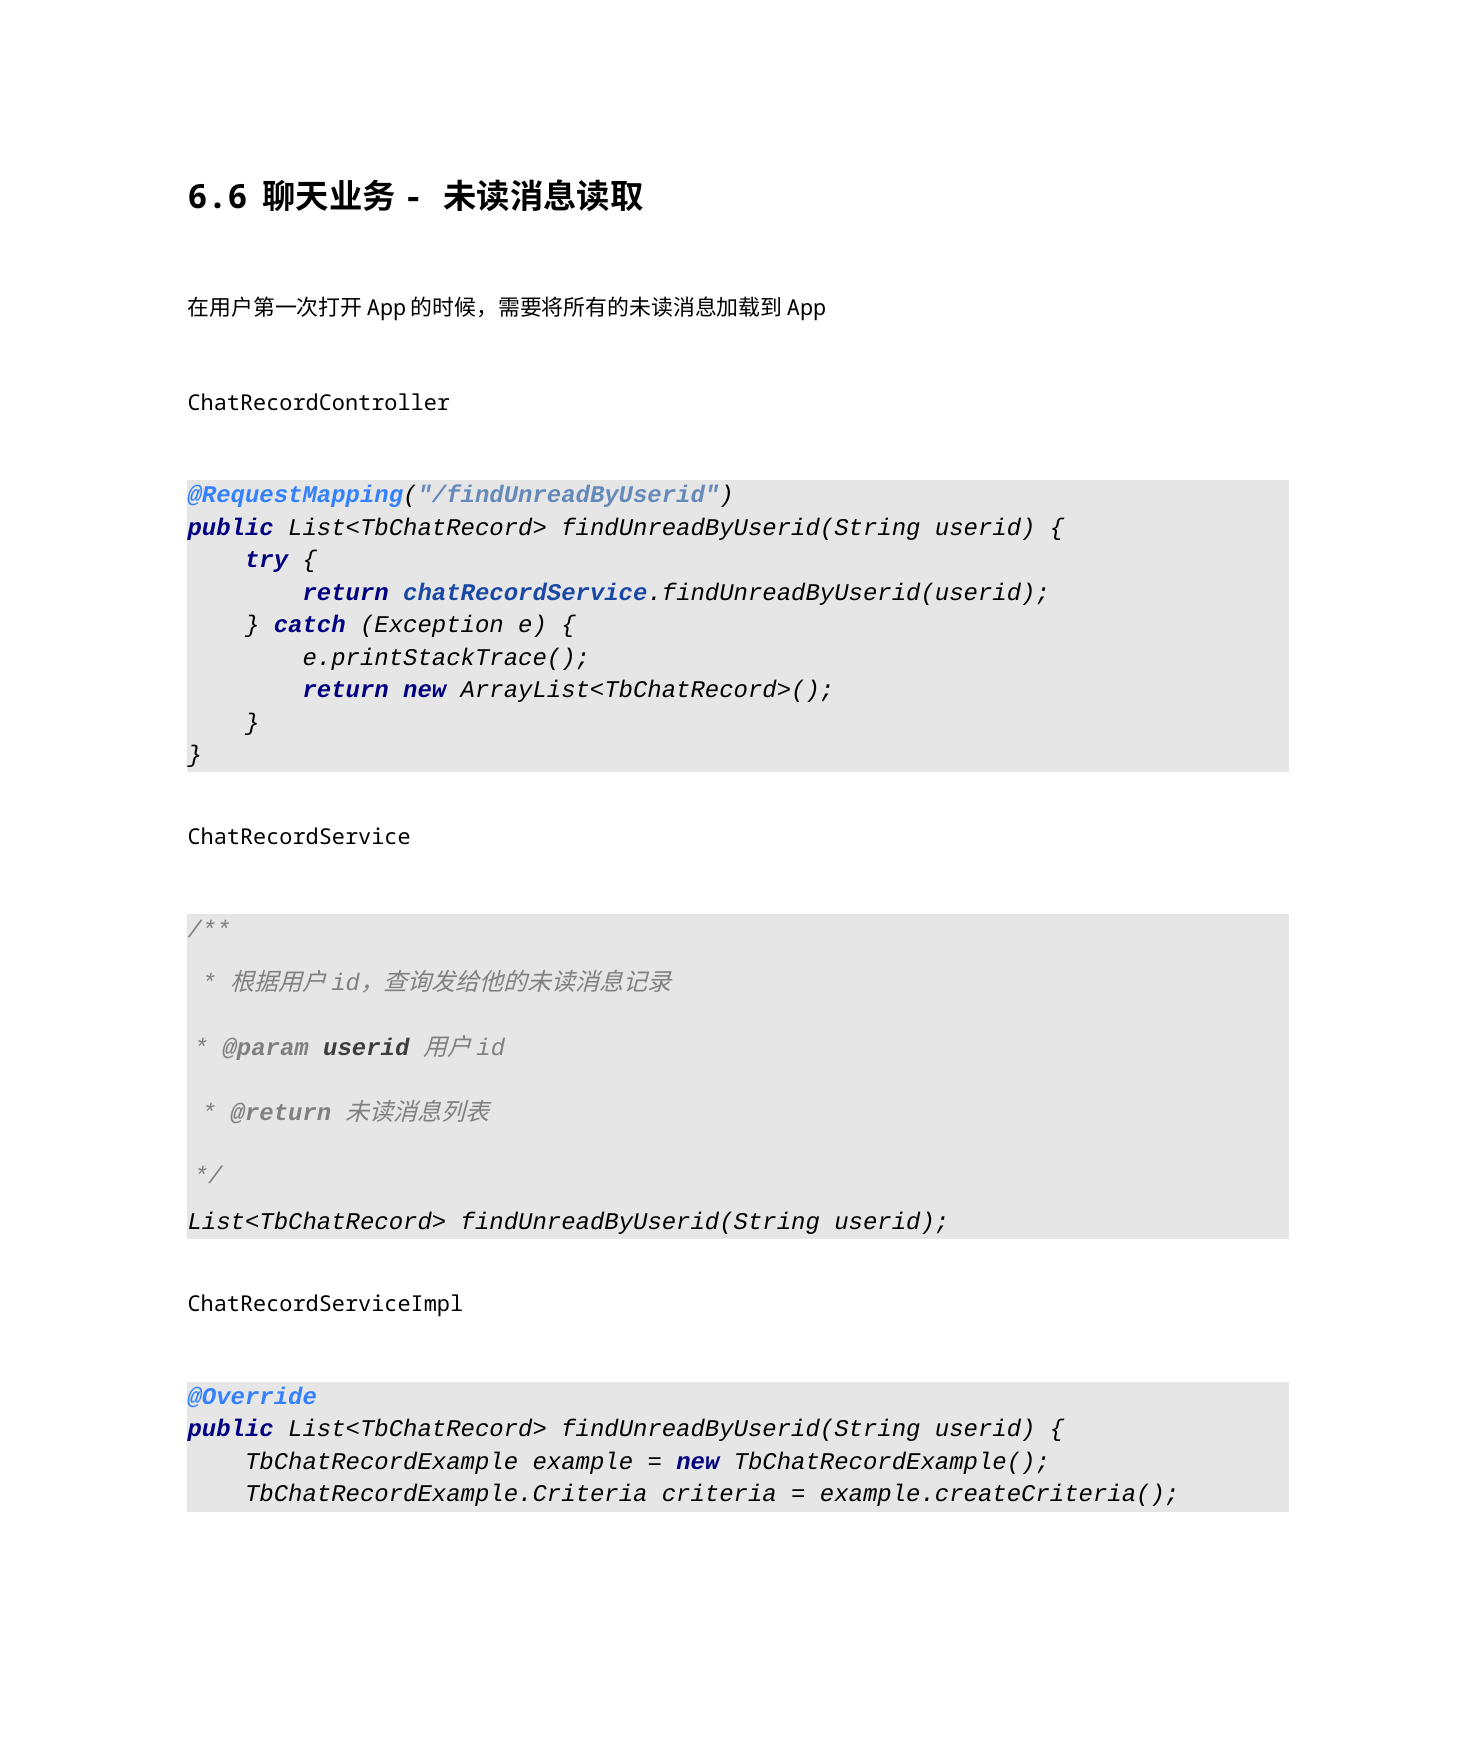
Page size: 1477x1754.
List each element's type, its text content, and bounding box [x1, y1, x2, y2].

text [187, 1382, 1289, 1512]
text @RequestMapping("/findUnreadByUserid") public List<TbChatRecord> findUnreadByUserid(String userid) { try { return chatRecordService.findUnreadByUserid(userid); } catch (Exception e) { e.printStackTrace(); return new ArrayList<TbChatRecord>(); } } [187, 480, 1289, 772]
text ChatRecordServiceImpl [187, 1287, 1289, 1319]
text ChatRecordController [187, 385, 1289, 418]
text 在用户第一次打开App的时候，需要将所有的未读消息加载到App [187, 289, 1289, 322]
subtitle 聊天业务 - 未读消息读取 [187, 162, 1289, 227]
text /** * 根据用户id，查询发给他的未读消息记录 * @param userid 用户id * @return 未读消息列表 */ List<TbChatRecord> findUnreadByUserid(String userid); [187, 914, 1289, 1239]
text ChatRecordService [187, 820, 1289, 852]
